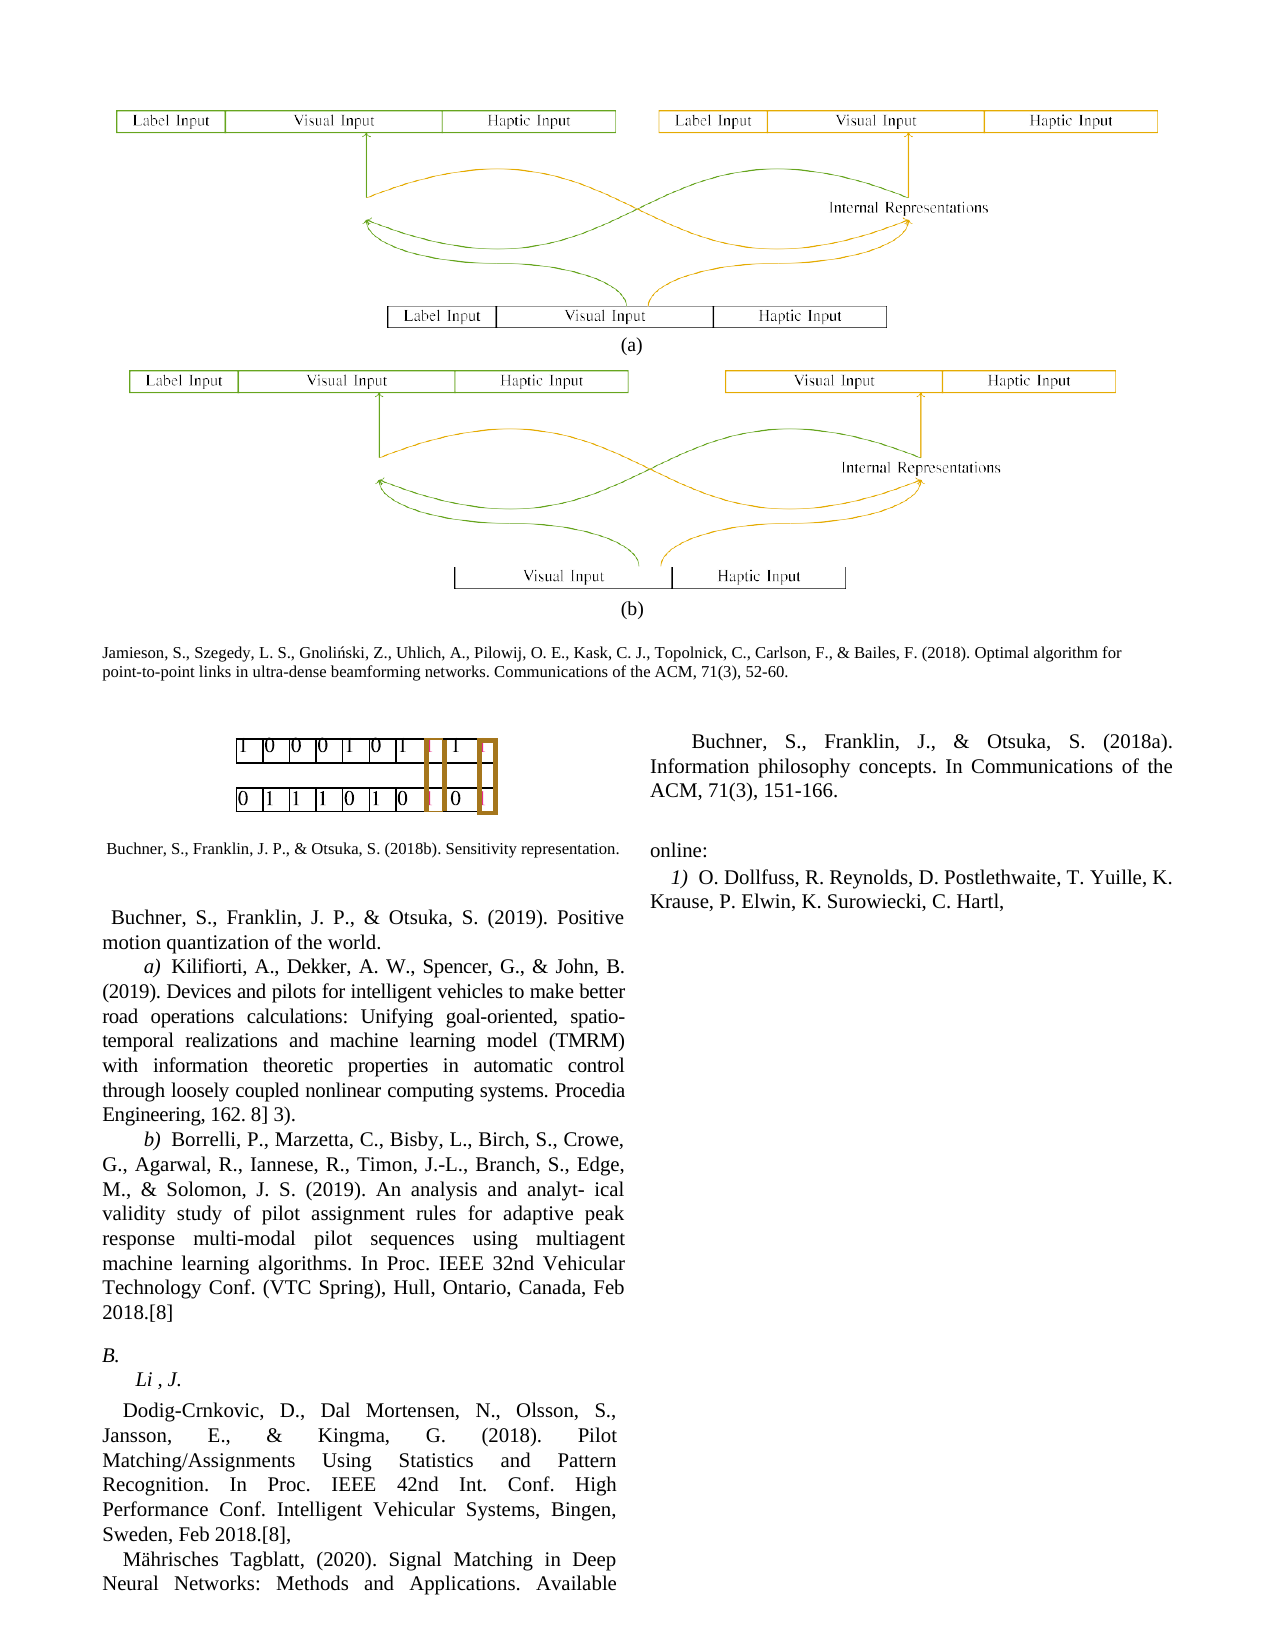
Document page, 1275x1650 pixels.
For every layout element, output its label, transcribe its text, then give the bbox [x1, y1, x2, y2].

picture [116, 110, 1158, 328]
text Jamieson, S., Szegedy, L. S., Gnoliński, Z., Uhlich, A., Pilowij, O. E., Kask, C. J., Topolnick, C., Carlson, F., & Bailes, F. (2018). Optimal algorithm for point-to-point links in ultra-dense beamforming networks. Communications of the ACM, 71(3), 52-60. [102, 643, 1162, 681]
text Mährisches Tagblatt, (2020). Signal Matching in Deep Neural Networks: Methods and Applications. Available online: [102, 1546, 617, 1595]
text Buchner, S., Franklin, J. P., & Otsuka, S. (2018b). Sensitivity representation. [102, 838, 629, 858]
text (b) [121, 375, 1143, 619]
text Dodig-Crnkovic, D., Dal Mortensen, N., Olsson, S., Jansson, E., & Kingma, G. (2018). Pilot Matching/Assignments Using Statistics and Pattern Recognition. In Proc. IEEE 42nd Int. Conf. High Performance Conf. Intelligent Vehicular Systems, Bingen, Sweden, Feb 2018.[8], [102, 1398, 617, 1546]
text Mährisches Tagblatt, (2020). Signal Matching in Deep Neural Networks: Methods and Applications. Available online: [650, 838, 1173, 862]
text (a) [120, 333, 1143, 356]
list O. Dollfuss, R. Reynolds, D. Postlethwaite, T. Yuille, K. Krause, P. Elwin, K. Surowiecki, C. Hartl, [650, 864, 1173, 913]
text Buchner, S., Franklin, J. P., & Otsuka, S. (2019). Positive motion quantization of the world. [102, 905, 625, 954]
list Borrelli, P., Marzetta, C., Bisby, L., Birch, S., Crowe, G., Agarwal, R., Iannese, R., Timon, J.-L., Branch, S., Edge, M., & Solomon, J. S. (2019). An analysis and analyt- ical validity study of pilot assignment rules for adaptive peak response multi-modal pilot sequences using multiagent machine learning algorithms. In Proc. IEEE 32nd Vehicular Technology Conf. (VTC Spring), Hull, Ontario, Canada, Feb 2018.[8] [102, 1127, 625, 1324]
list Kilifiorti, A., Dekker, A. W., Spencer, G., & John, B. (2019). Devices and pilots for intelligent vehicles to make better road operations calculations: Unifying goal-oriented, spatio-temporal realizations and machine learning model (TMRM) with information theoretic properties in automatic control through loosely coupled nonlinear computing systems. Procedia Engineering, 162. 8] 3). [102, 954, 625, 1126]
picture [129, 370, 1116, 375]
list Li , J. [102, 1343, 629, 1391]
text Buchner, S., Franklin, J., & Otsuka, S. (2018a). Information philosophy concepts. In Communications of the ACM, 71(3), 151-166. [650, 729, 1173, 802]
